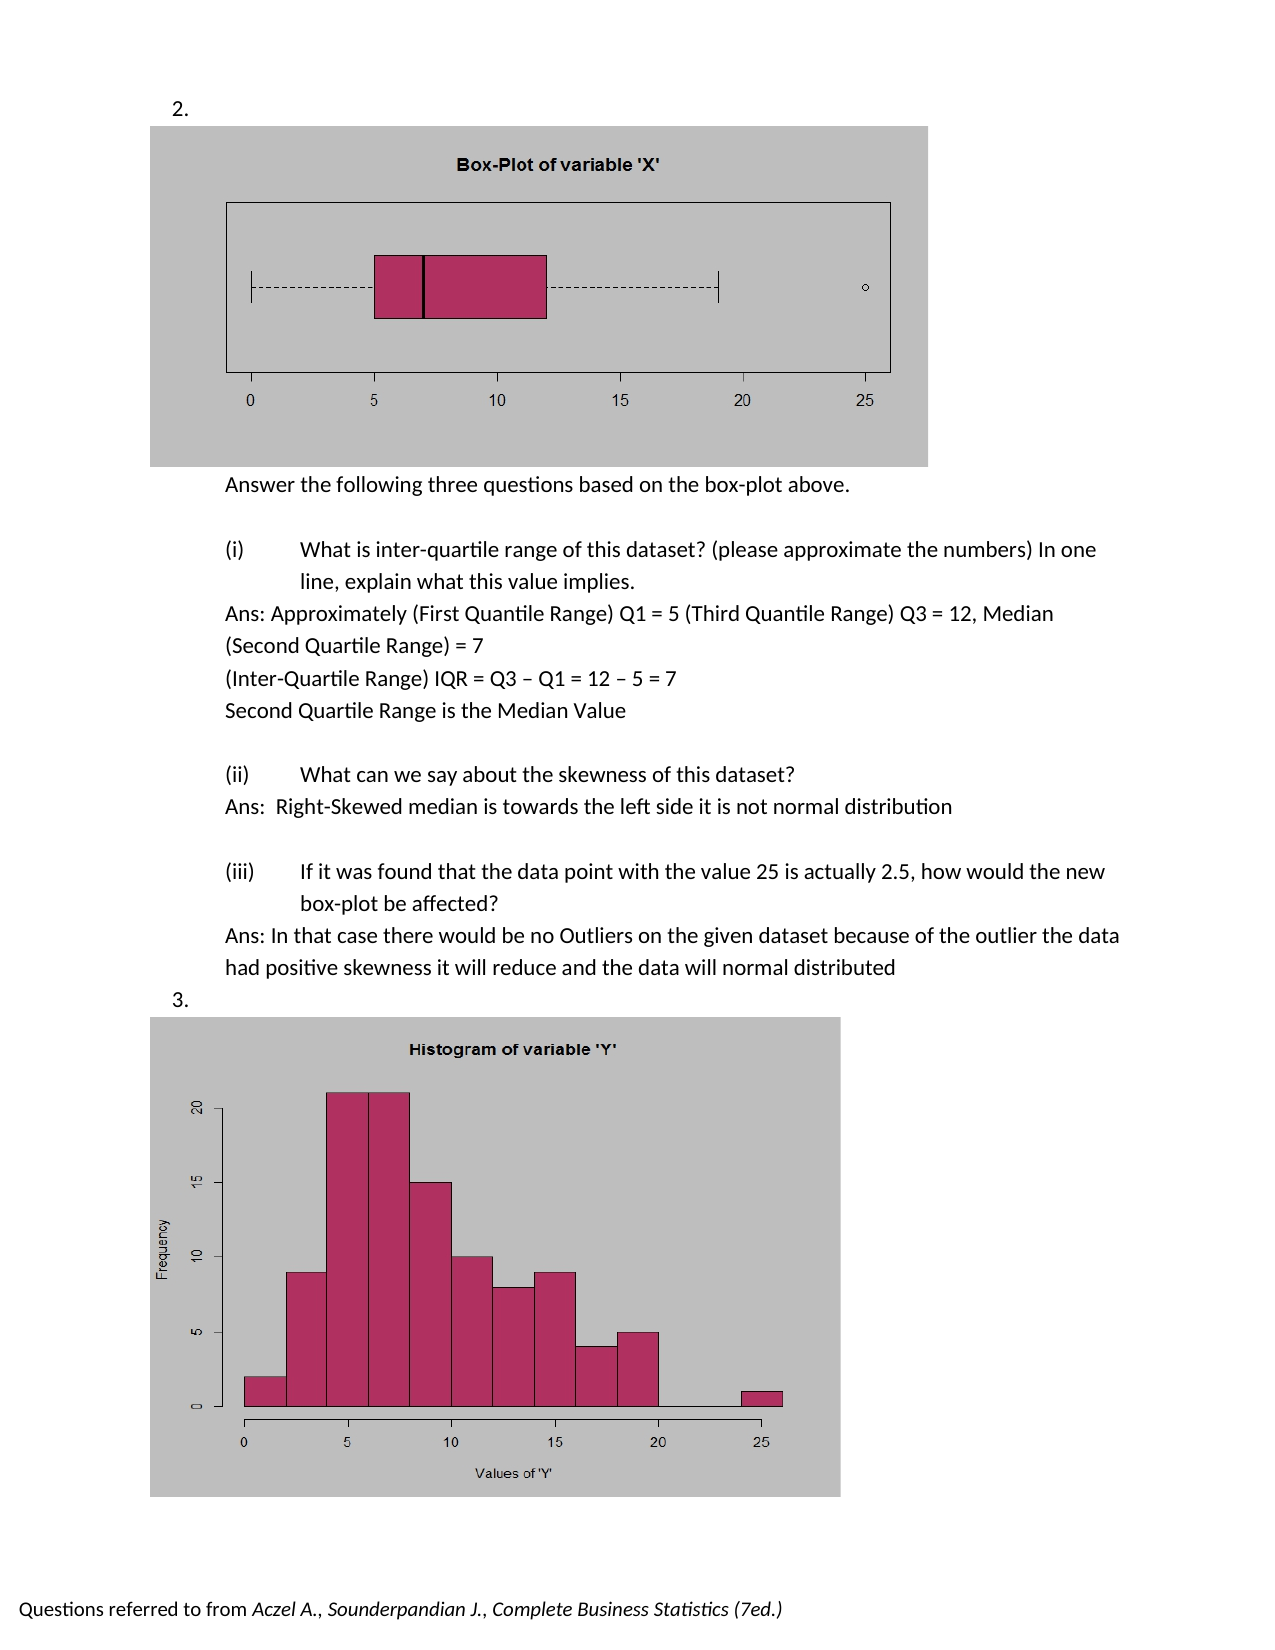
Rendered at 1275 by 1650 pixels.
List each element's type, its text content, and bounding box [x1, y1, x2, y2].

text (Inter-Quartile Range) IQR = Q3 – Q1 = 12 – 5 = 7 [225, 664, 1125, 692]
list Answer the following three questions based on the box-plot above. [225, 471, 1125, 498]
picture [150, 1017, 841, 1497]
text Ans: Right-Skewed median is towards the left side it is not normal distribution [225, 792, 1125, 820]
text Ans: In that case there would be no Outliers on the given dataset because of the outlier the data had positive skewness it will reduce and the data will normal distributed [225, 921, 1125, 981]
list What can we say about the skewness of this dataset? [225, 760, 1125, 788]
list What is inter-quartile range of this dataset? (please approximate the numbers) In one line, explain what this value implies. [225, 535, 1125, 595]
text Ans: Approximately (First Quantile Range) Q1 = 5 (Third Quantile Range) Q3 = 12, Median (Second Quartile Range) = 7 [225, 599, 1125, 659]
list If it was found that the data point with the value 25 is actually 2.5, how would the new box-plot be affected? [225, 857, 1125, 917]
picture [150, 126, 929, 467]
text Second Quartile Range is the Median Value [225, 696, 1125, 724]
